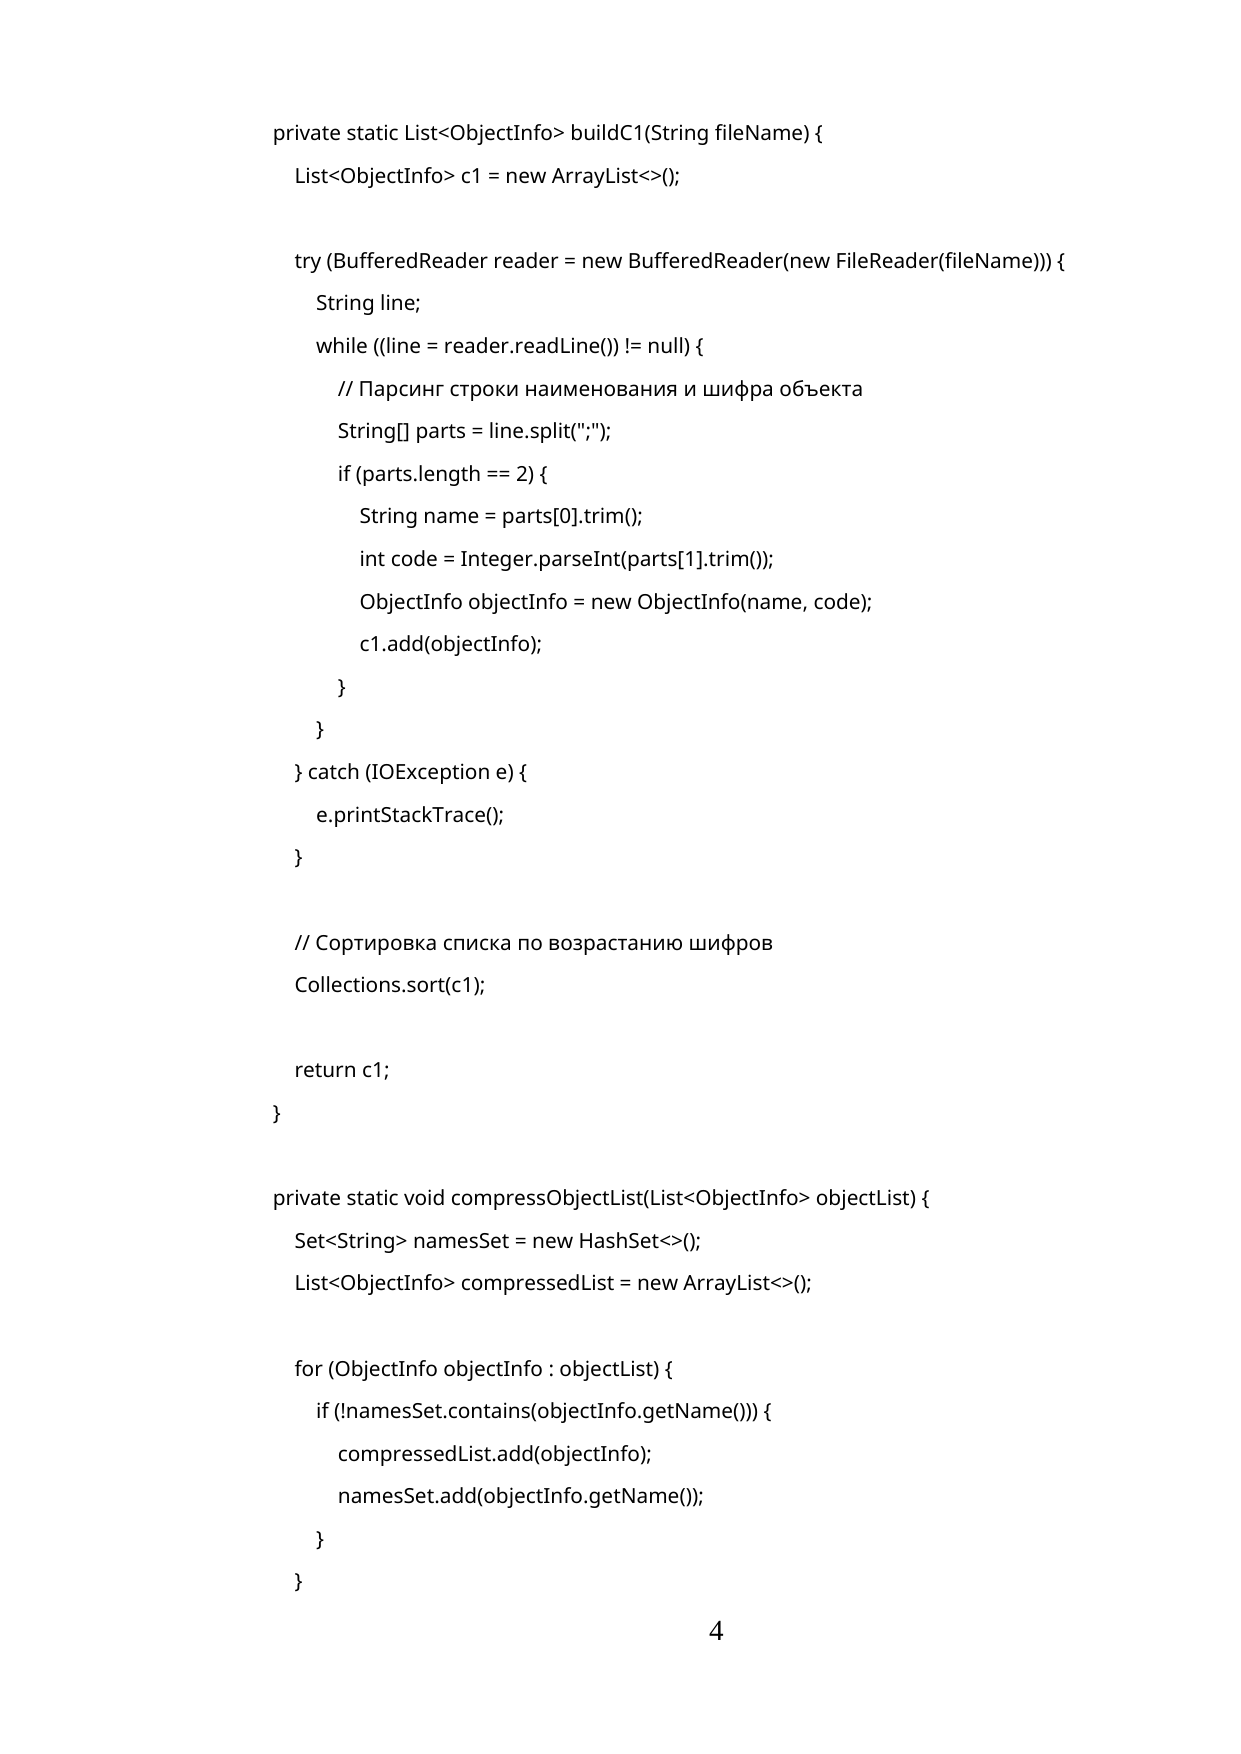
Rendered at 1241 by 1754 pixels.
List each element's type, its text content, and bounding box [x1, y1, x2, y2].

text String[] parts = line.split(";"); [177, 416, 1181, 445]
text return c1; [177, 1055, 1181, 1084]
text // Парсинг строки наименования и шифра объекта [177, 374, 1181, 402]
text private static void compressObjectList(List<ObjectInfo> objectList) { [177, 1183, 1181, 1212]
text namesSet.add(objectInfo.getName()); [177, 1481, 1181, 1510]
text } [177, 1524, 1181, 1552]
text } [177, 1567, 1181, 1595]
text int code = Integer.parseInt(parts[1].trim()); [177, 544, 1181, 573]
text ObjectInfo objectInfo = new ObjectInfo(name, code); [177, 587, 1181, 615]
text // Сортировка списка по возрастанию шифров [177, 928, 1181, 956]
text if (!namesSet.contains(objectInfo.getName())) { [177, 1396, 1181, 1425]
text List<ObjectInfo> compressedList = new ArrayList<>(); [177, 1268, 1181, 1297]
text Collections.sort(c1); [177, 970, 1181, 999]
text private static List<ObjectInfo> buildC1(String fileName) { [177, 118, 1181, 147]
text compressedList.add(objectInfo); [177, 1439, 1181, 1467]
text } [177, 842, 1181, 871]
text try (BufferedReader reader = new BufferedReader(new FileReader(fileName))) { [177, 246, 1181, 274]
text List<ObjectInfo> c1 = new ArrayList<>(); [177, 161, 1181, 189]
text String line; [177, 288, 1181, 317]
text Set<String> namesSet = new HashSet<>(); [177, 1226, 1181, 1254]
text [177, 1354, 1181, 1382]
text } [177, 714, 1181, 743]
text c1.add(objectInfo); [177, 629, 1181, 658]
text } [177, 1098, 1181, 1126]
text while ((line = reader.readLine()) != null) { [177, 331, 1181, 359]
text String name = parts[0].trim(); [177, 502, 1181, 530]
text e.printStackTrace(); [177, 800, 1181, 828]
text if (parts.length == 2) { [177, 459, 1181, 487]
text } [177, 672, 1181, 700]
text } catch (IOException e) { [177, 757, 1181, 786]
